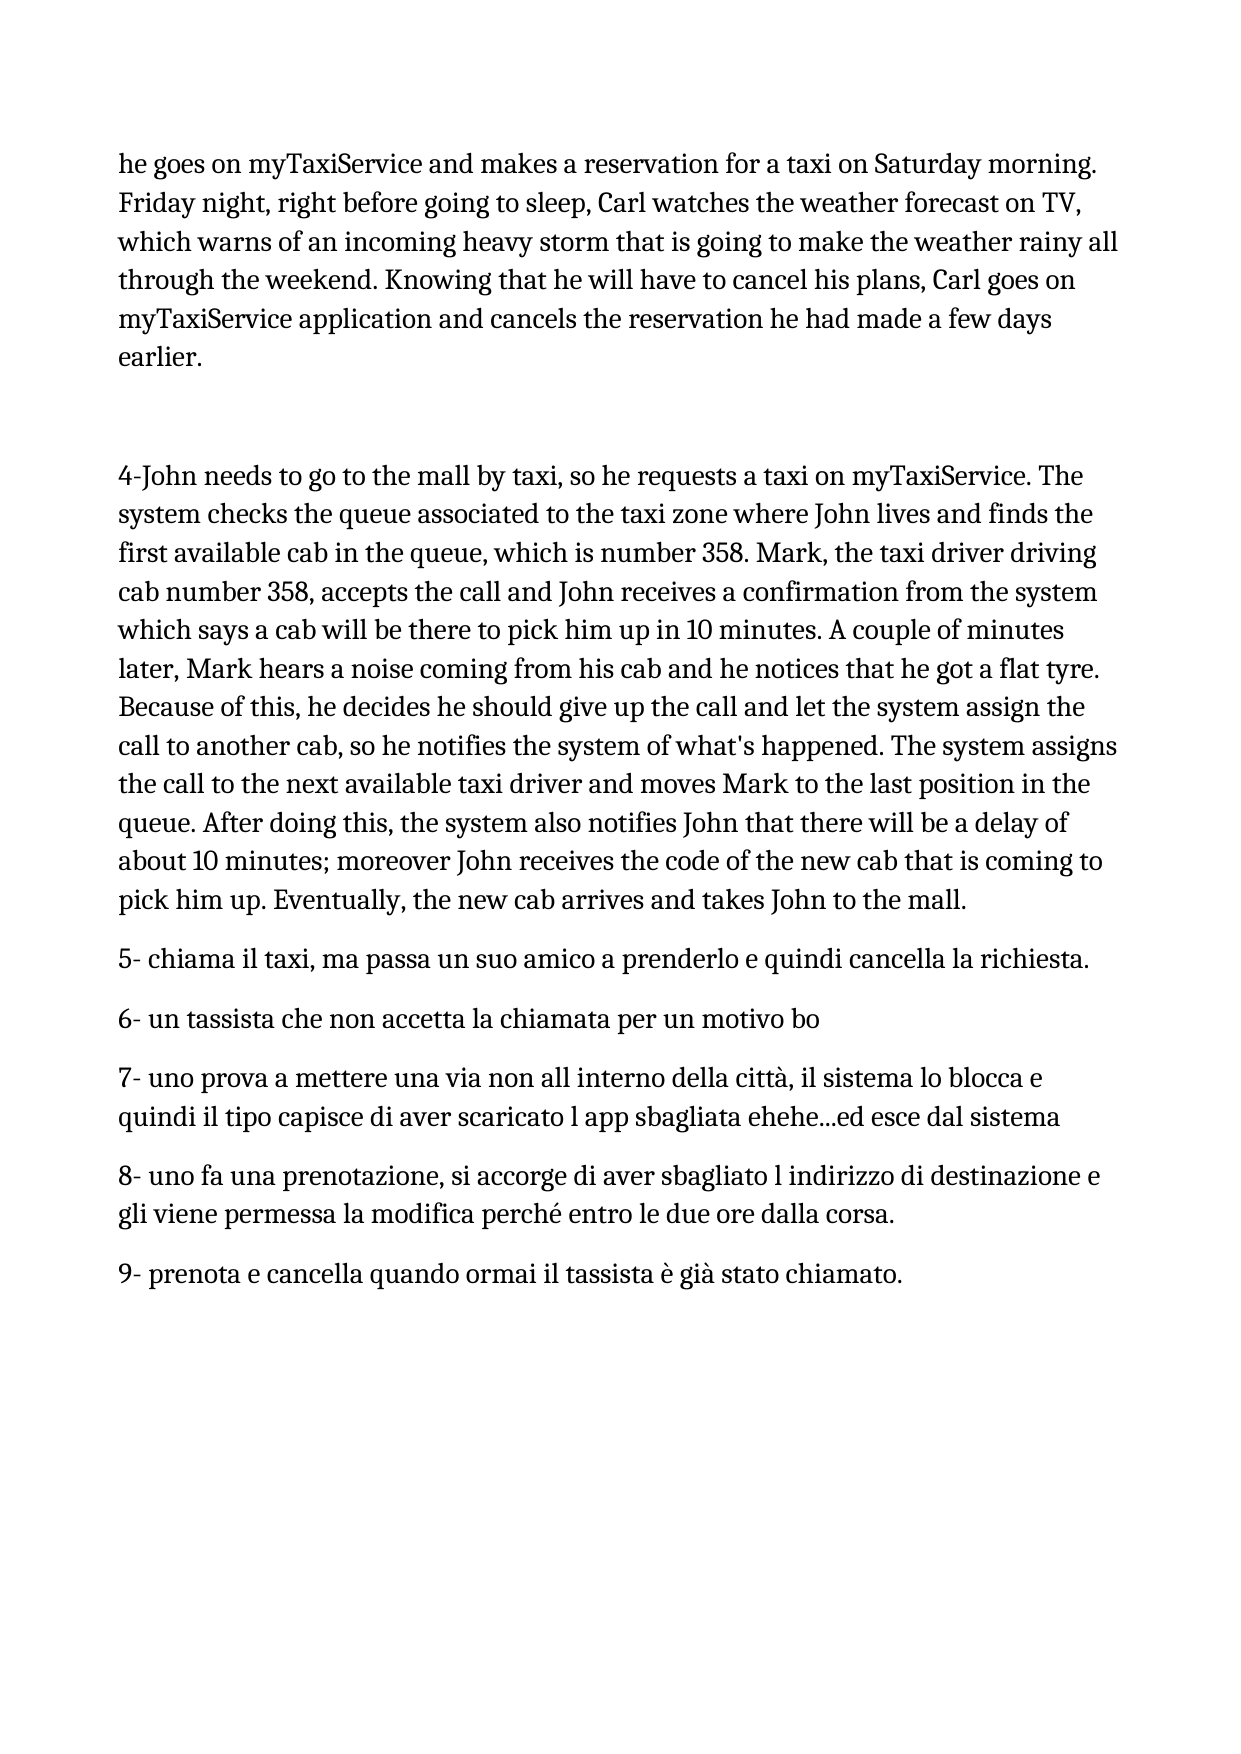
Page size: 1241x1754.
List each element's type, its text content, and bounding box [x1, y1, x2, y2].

text 9- prenota e cancella quando ormai il tassista è già stato chiamato. [118, 1257, 1122, 1291]
text 5- chiama il taxi, ma passa un suo amico a prenderlo e quindi cancella la richiesta. [118, 942, 1122, 976]
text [118, 148, 1122, 374]
text 4-John needs to go to the mall by taxi, so he requests a taxi on myTaxiService. The system checks the queue associated to the taxi zone where John lives and finds the first available cab in the queue, which is number 358. Mark, the taxi driver driving cab number 358, accepts the call and John receives a confirmation from the system which says a cab will be there to pick him up in 10 minutes. A couple of minutes later, Mark hears a noise coming from his cab and he notices that he got a flat tyre. Because of this, he decides he should give up the call and let the system assign the call to another cab, so he notifies the system of what's happened. The system assigns the call to the next available taxi driver and moves Mark to the last position in the queue. After doing this, the system also notifies John that there will be a delay of about 10 minutes; moreover John receives the code of the new cab that is coming to pick him up. Eventually, the new cab arrives and takes John to the mall. [118, 459, 1122, 917]
text 6- un tassista che non accetta la chiamata per un motivo bo [118, 1002, 1122, 1035]
text 7- uno prova a mettere una via non all interno della città, il sistema lo blocca e quindi il tipo capisce di aver scaricato l app sbagliata ehehe...ed esce dal sistema [118, 1061, 1122, 1133]
text 8- uno fa una prenotazione, si accorge di aver sbagliato l indirizzo di destinazione e gli viene permessa la modifica perché entro le due ore dalla corsa. [118, 1159, 1122, 1231]
